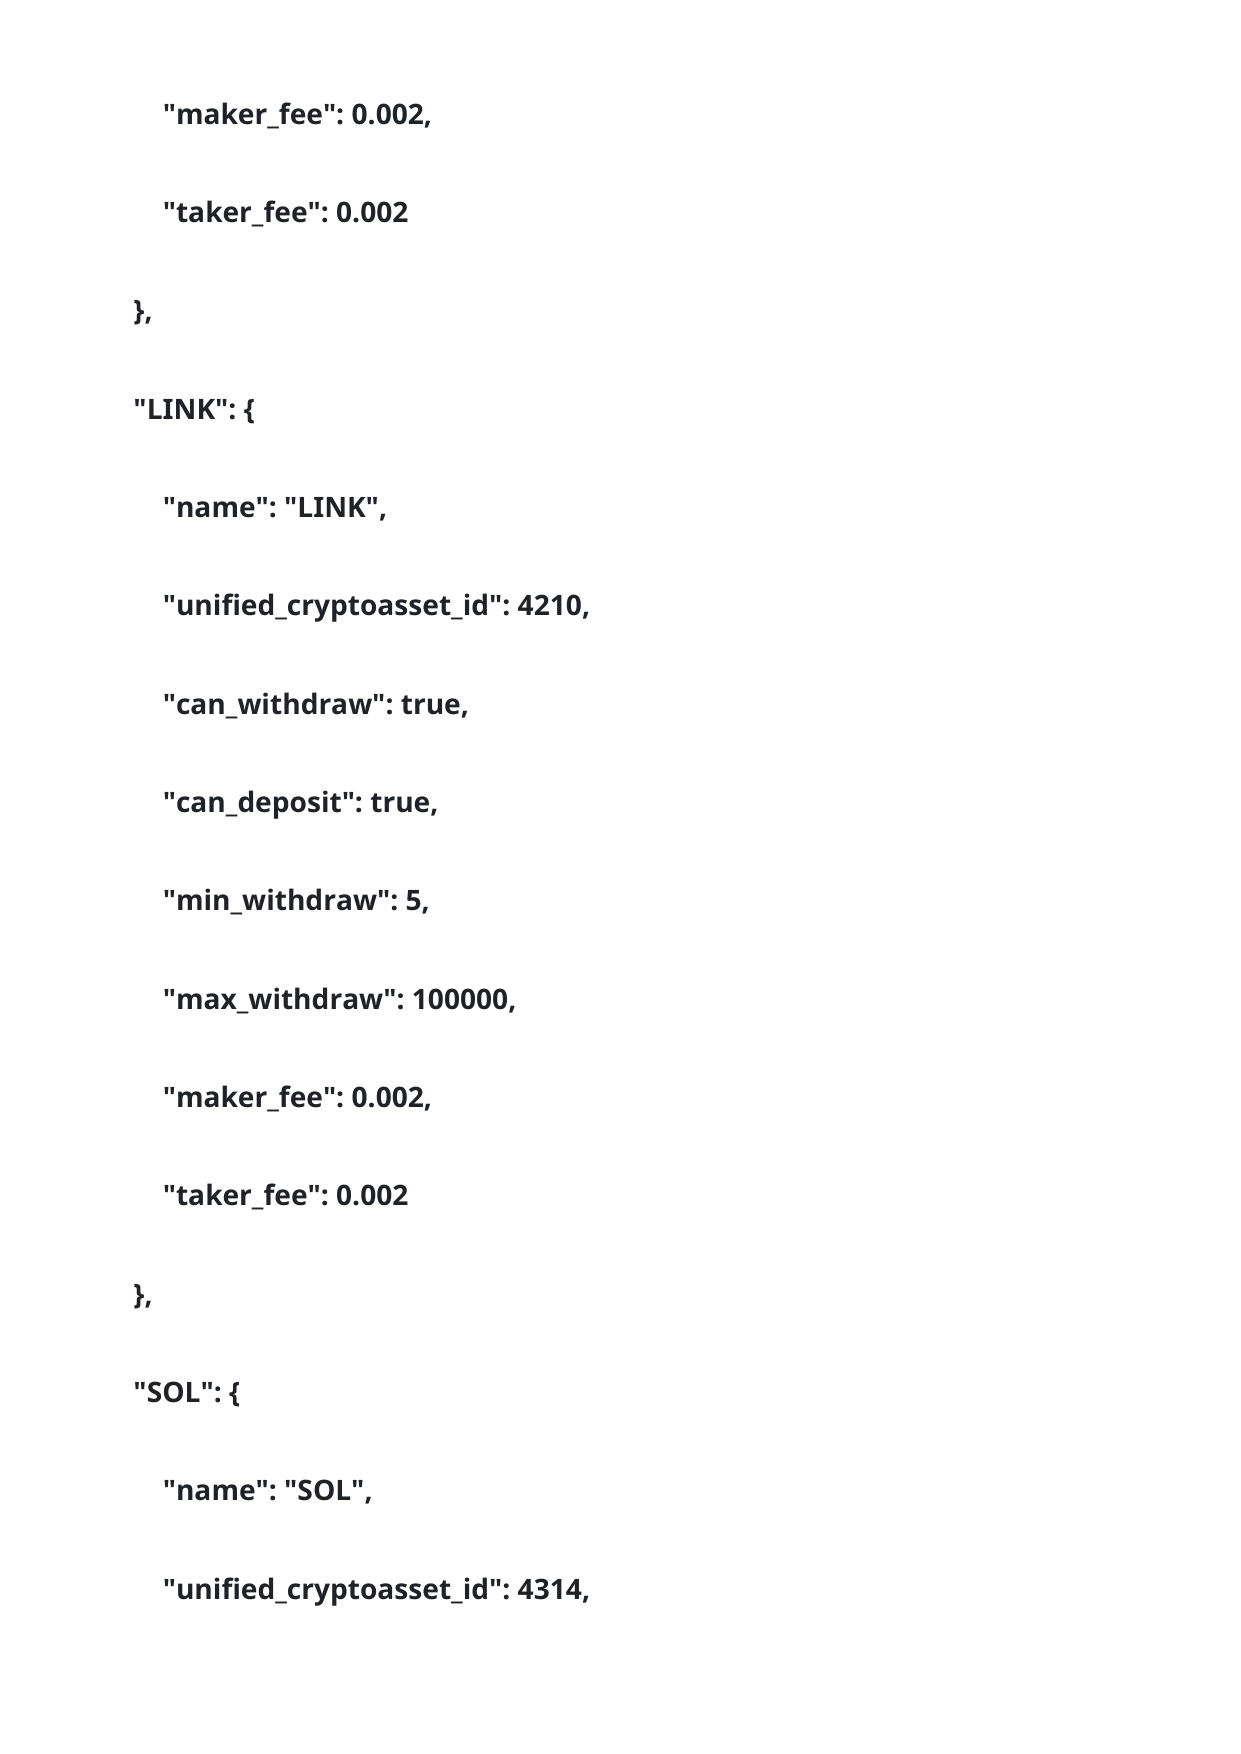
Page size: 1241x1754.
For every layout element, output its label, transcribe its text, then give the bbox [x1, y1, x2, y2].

text "taker_fee": 0.002 [75, 179, 1165, 244]
text "maker_fee": 0.002, [75, 81, 1165, 146]
text "min_withdraw": 5, [75, 867, 1165, 932]
text }, [75, 1261, 1165, 1326]
text "LINK": { [75, 376, 1165, 441]
text "can_withdraw": true, [75, 671, 1165, 736]
text "name": "SOL", [75, 1457, 1165, 1522]
text "can_deposit": true, [75, 769, 1165, 834]
text "taker_fee": 0.002 [75, 1162, 1165, 1227]
text "unified_cryptoasset_id": 4210, [75, 572, 1165, 637]
text "max_withdraw": 100000, [75, 966, 1165, 1031]
text "name": "LINK", [75, 474, 1165, 539]
text "maker_fee": 0.002, [75, 1064, 1165, 1129]
text "unified_cryptoasset_id": 4314, [75, 1556, 1165, 1621]
text "SOL": { [75, 1359, 1165, 1424]
text }, [75, 277, 1165, 342]
